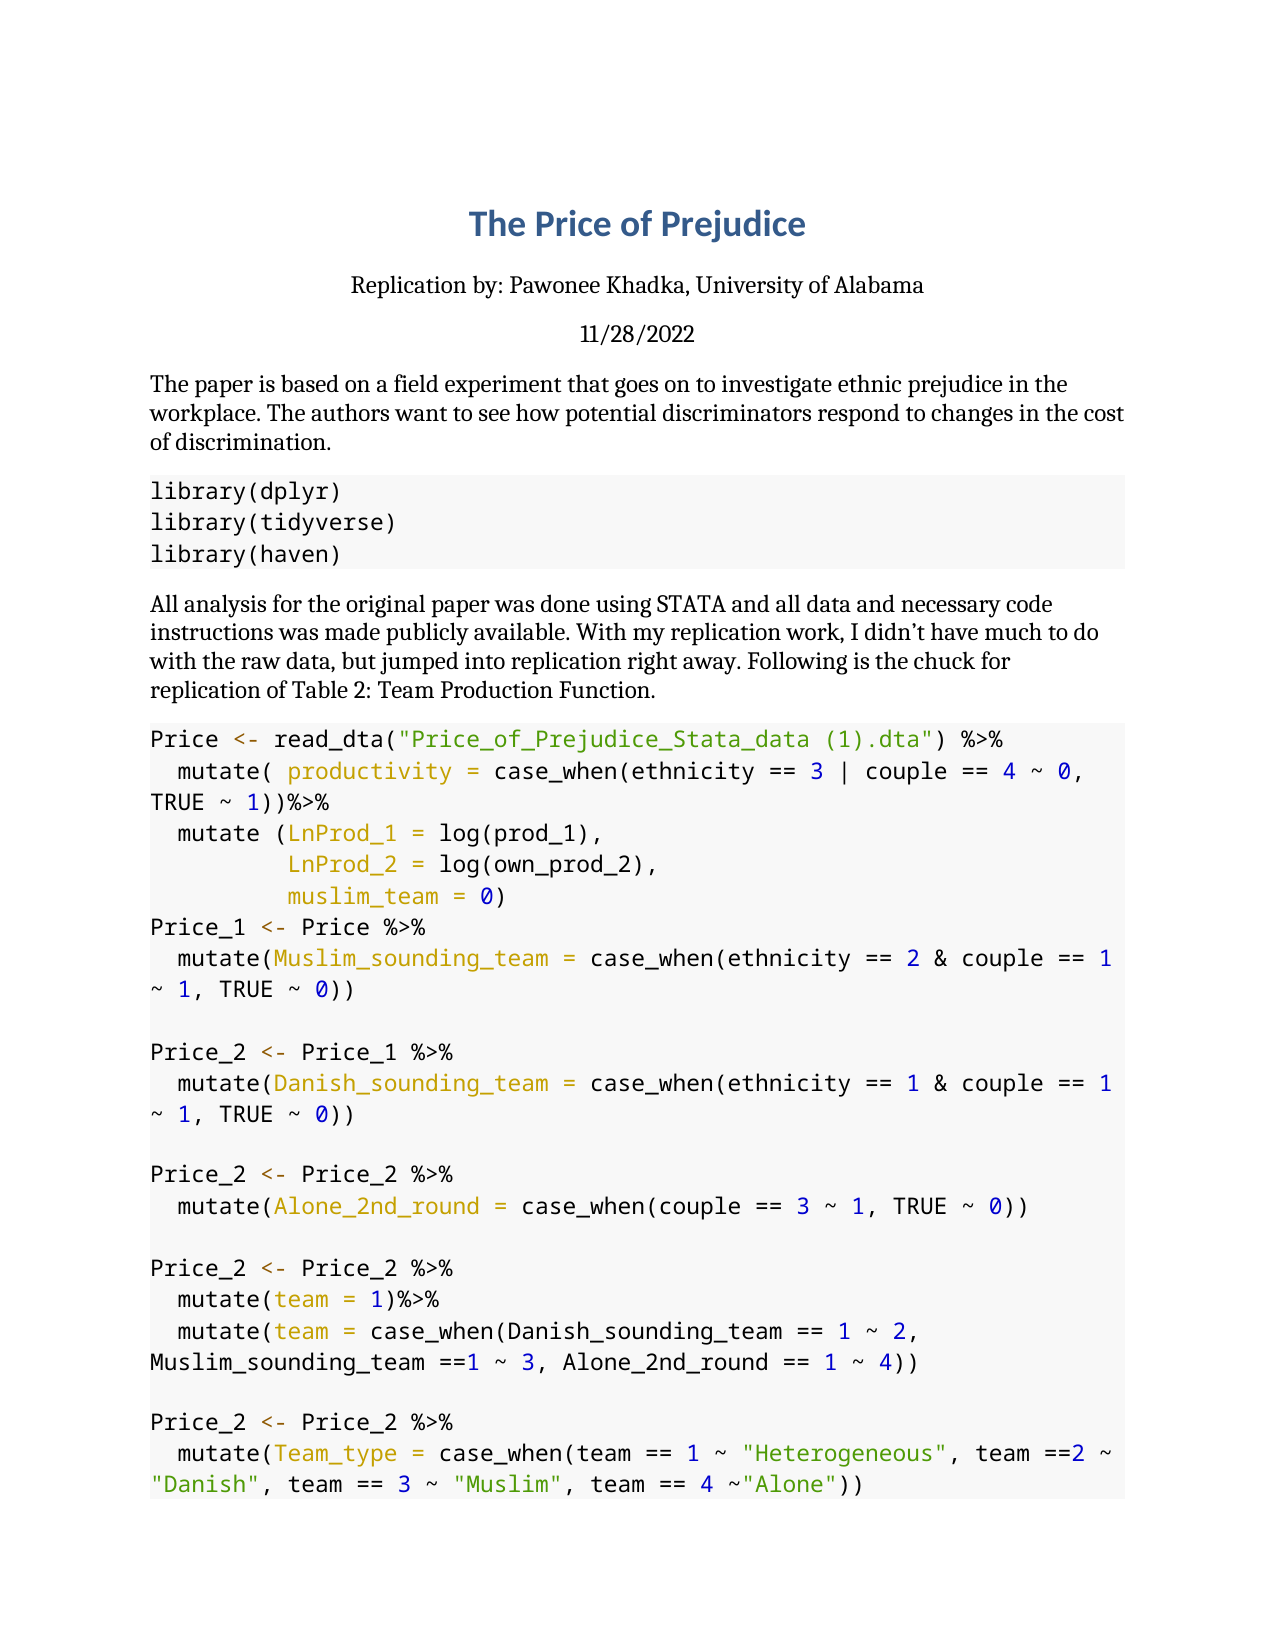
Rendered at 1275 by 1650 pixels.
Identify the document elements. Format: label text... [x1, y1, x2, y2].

text 11/28/2022 [150, 320, 1125, 349]
title The Price of Prejudice [150, 200, 1125, 246]
text All analysis for the original paper was done using STATA and all data and necessary code instructions was made publicly available. With my replication work, I didn’t have much to do with the raw data, but jumped into replication right away. Following is the chuck for replication of Table 2: Team Production Function. [150, 589, 1125, 704]
text Replication by: Pawonee Khadka, University of Alabama [150, 271, 1125, 299]
text Price <- read_dta("Price_of_Prejudice_Stata_data (1).dta") %>% mutate( productivity = case_when(ethnicity == 3 | couple == 4 ~ 0, TRUE ~ 1))%>% mutate (LnProd_1 = log(prod_1), LnProd_2 = log(own_prod_2), muslim_team = 0) Price_1 <- Price %>% mutate(Muslim_sounding_team = case_when(ethnicity == 2 & couple == 1 ~ 1, TRUE ~ 0)) Price_2 <- Price_1 %>% mutate(Danish_sounding_team = case_when(ethnicity == 1 & couple == 1 ~ 1, TRUE ~ 0)) Price_2 <- Price_2 %>% mutate(Alone_2nd_round = case_when(couple == 3 ~ 1, TRUE ~ 0)) Price_2 <- Price_2 %>% mutate(team = 1)%>% mutate(team = case_when(Danish_sounding_team == 1 ~ 2, Muslim_sounding_team ==1 ~ 3, Alone_2nd_round == 1 ~ 4)) Price_2 <- Price_2 %>% mutate(Team_type = case_when(team == 1 ~ "Heterogeneous", team ==2 ~ "Danish", team == 3 ~ "Muslim", team == 4 ~"Alone")) [150, 723, 1125, 1499]
text library(dplyr) library(tidyverse) library(haven) [150, 475, 1125, 569]
text The paper is based on a field experiment that goes on to investigate ethnic prejudice in the workplace. The authors want to see how potential discriminators respond to changes in the cost of discrimination. [150, 370, 1125, 456]
